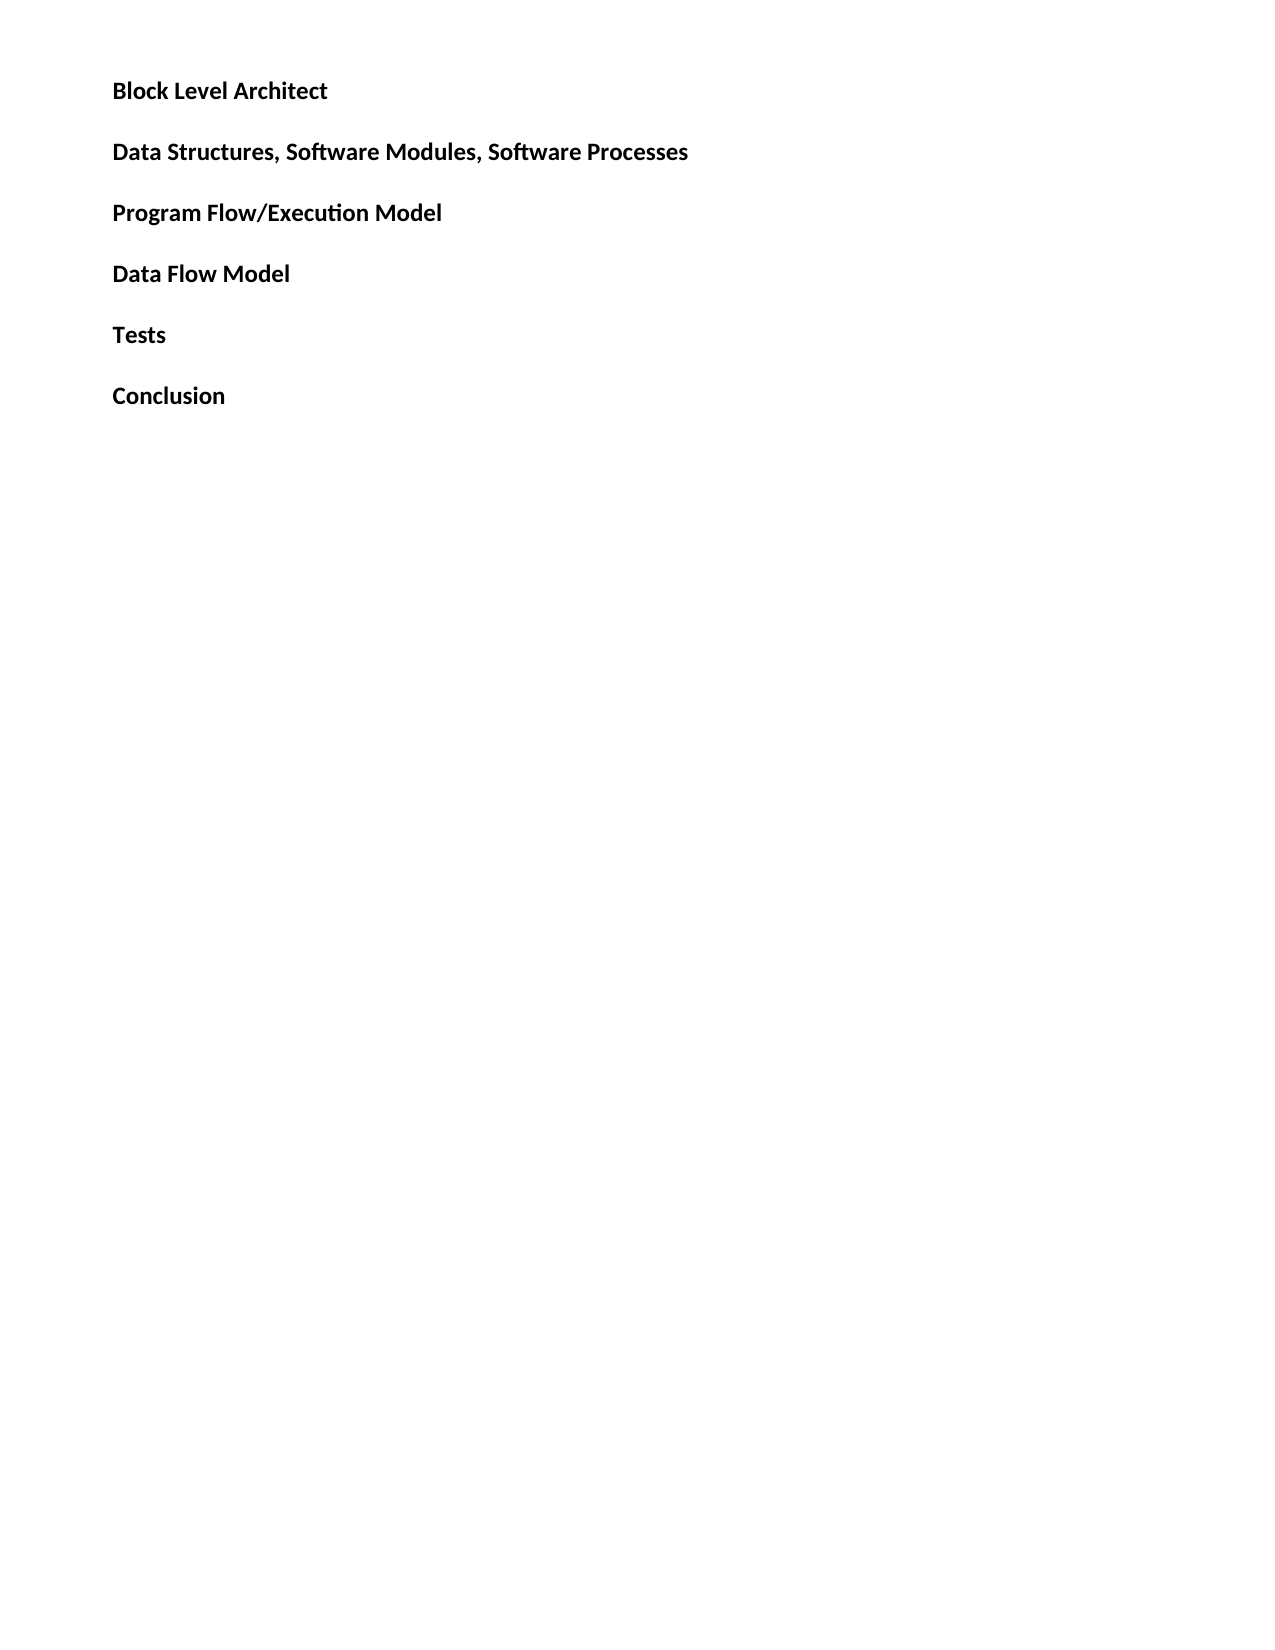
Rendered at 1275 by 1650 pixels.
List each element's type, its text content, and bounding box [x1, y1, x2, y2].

text Conclusion [112, 380, 1200, 411]
text Program Flow/Execution Model [112, 197, 1200, 228]
text Data Flow Model [112, 258, 1200, 289]
text Tests [112, 319, 1200, 350]
text Block Level Architect [112, 75, 1200, 106]
text Data Structures, Software Modules, Software Processes [112, 136, 1200, 167]
